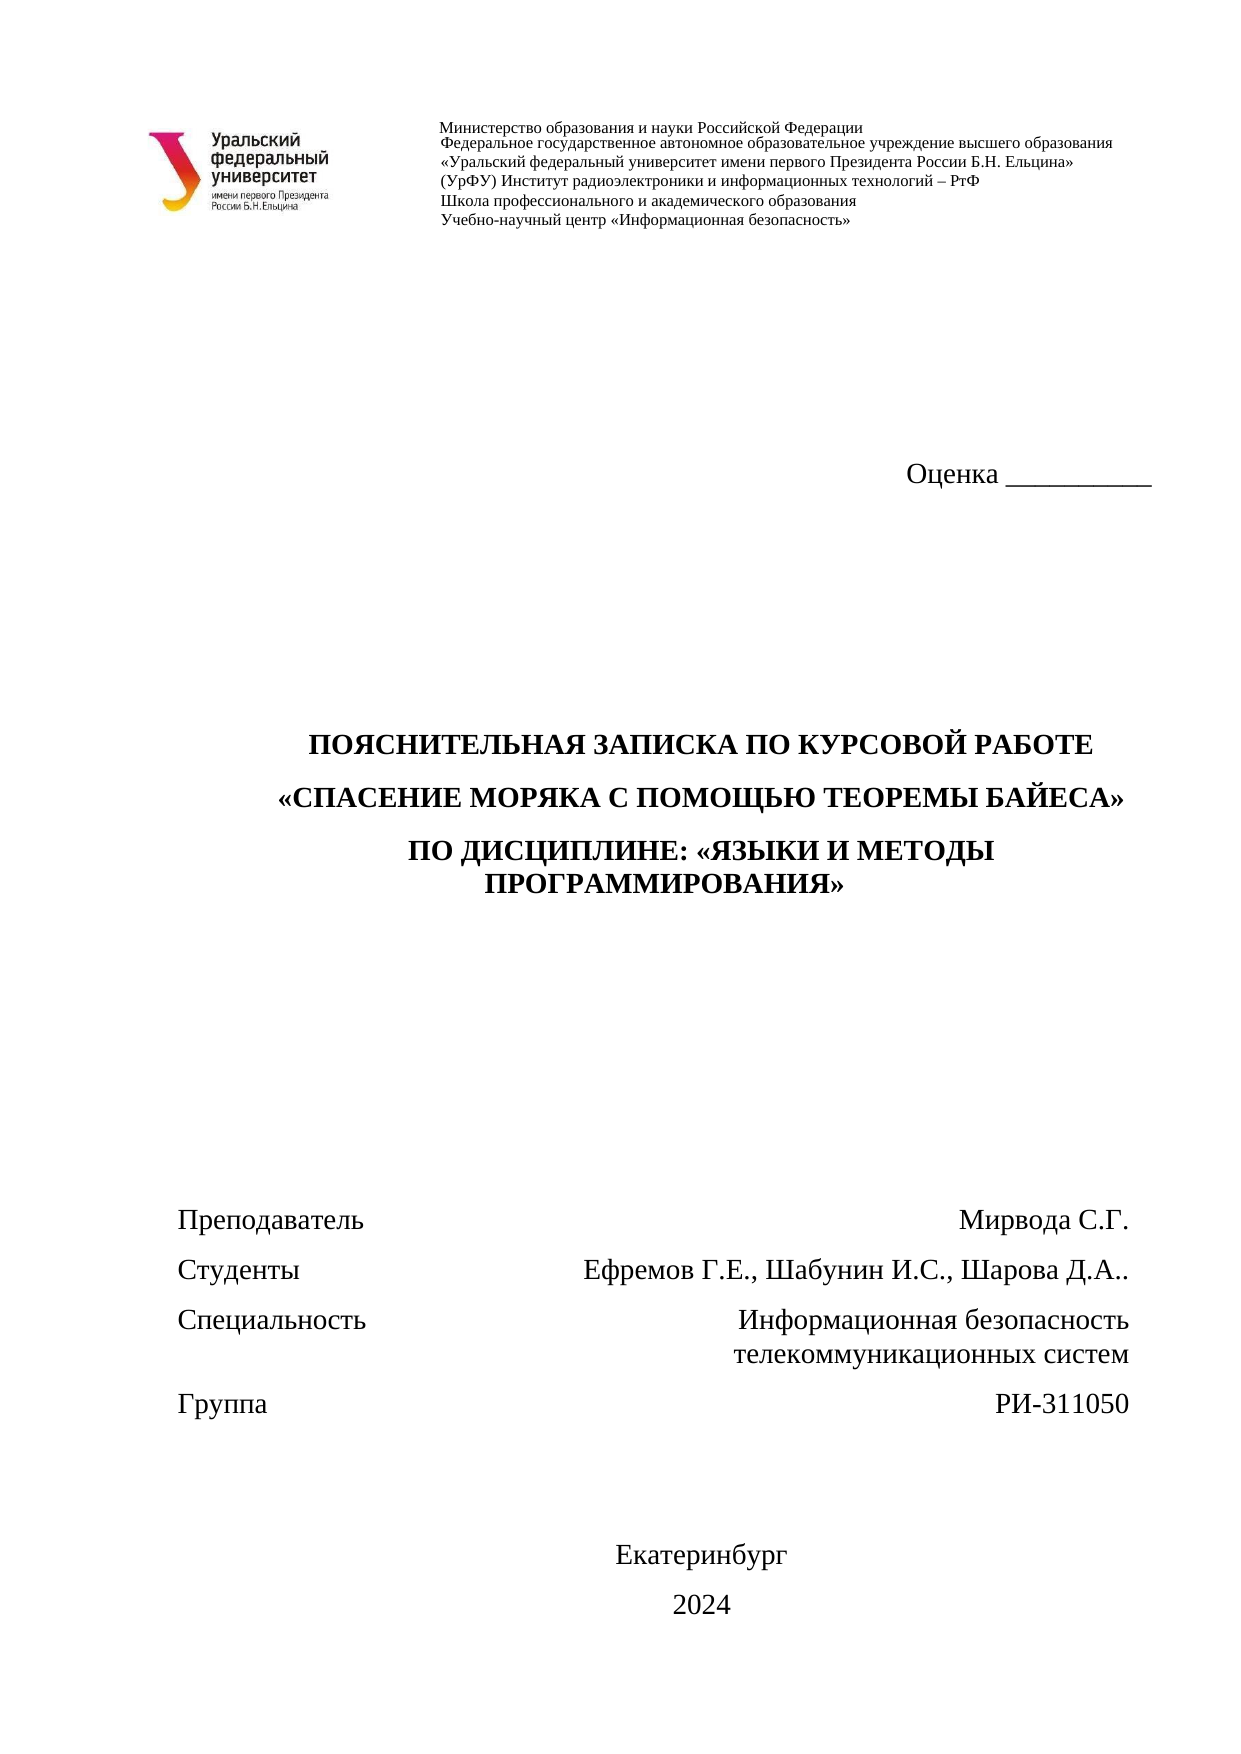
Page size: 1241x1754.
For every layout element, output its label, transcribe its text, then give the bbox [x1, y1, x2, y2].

table_cell Студенты [166, 1252, 429, 1302]
text Учебно-научный центр «Информационная безопасность» [440, 209, 1152, 229]
table_cell Ефремов Г.Е., Шабунин И.С., Шарова Д.А.. [429, 1252, 1140, 1302]
text Екатеринбург [177, 1537, 1152, 1571]
text «Уральский федеральный университет имени первого Президента России Б.Н. Ельцина» (УрФУ) Институт радиоэлектроники и информационных технологий – РтФ [440, 152, 1078, 190]
text Оценка __________ [177, 456, 1152, 489]
table_header Преподаватель [166, 1202, 429, 1252]
text Школа профессионального и академического образования [440, 190, 1152, 209]
table_header Мирвода С.Г. [429, 1202, 1140, 1252]
text Министерство образования и науки Российской Федерации [439, 118, 1152, 137]
picture [147, 128, 334, 216]
text 2024ВВЕДЕНИЕ [251, 1587, 1152, 1621]
text ПО ДИСЦИПЛИНЕ: «ЯЗЫКИ И МЕТОДЫ ПРОГРАММИРОВАНИЯ» [177, 833, 1152, 900]
table_cell Информационная безопасность телекоммуникационных систем [429, 1303, 1140, 1386]
text Федеральное государственное автономное образовательное учреждение высшего образования [440, 137, 1152, 152]
text ПОЯСНИТЕЛЬНАЯ ЗАПИСКА ПО КУРСОВОЙ РАБОТЕ [177, 727, 1152, 761]
table_cell Специальность [166, 1303, 429, 1386]
table_cell Группа [166, 1386, 429, 1436]
table_cell РИ-311050 [429, 1386, 1140, 1436]
text «СПАСЕНИЕ МОРЯКА С ПОМОЩЬЮ ТЕОРЕМЫ БАЙЕСА» [177, 780, 1152, 814]
